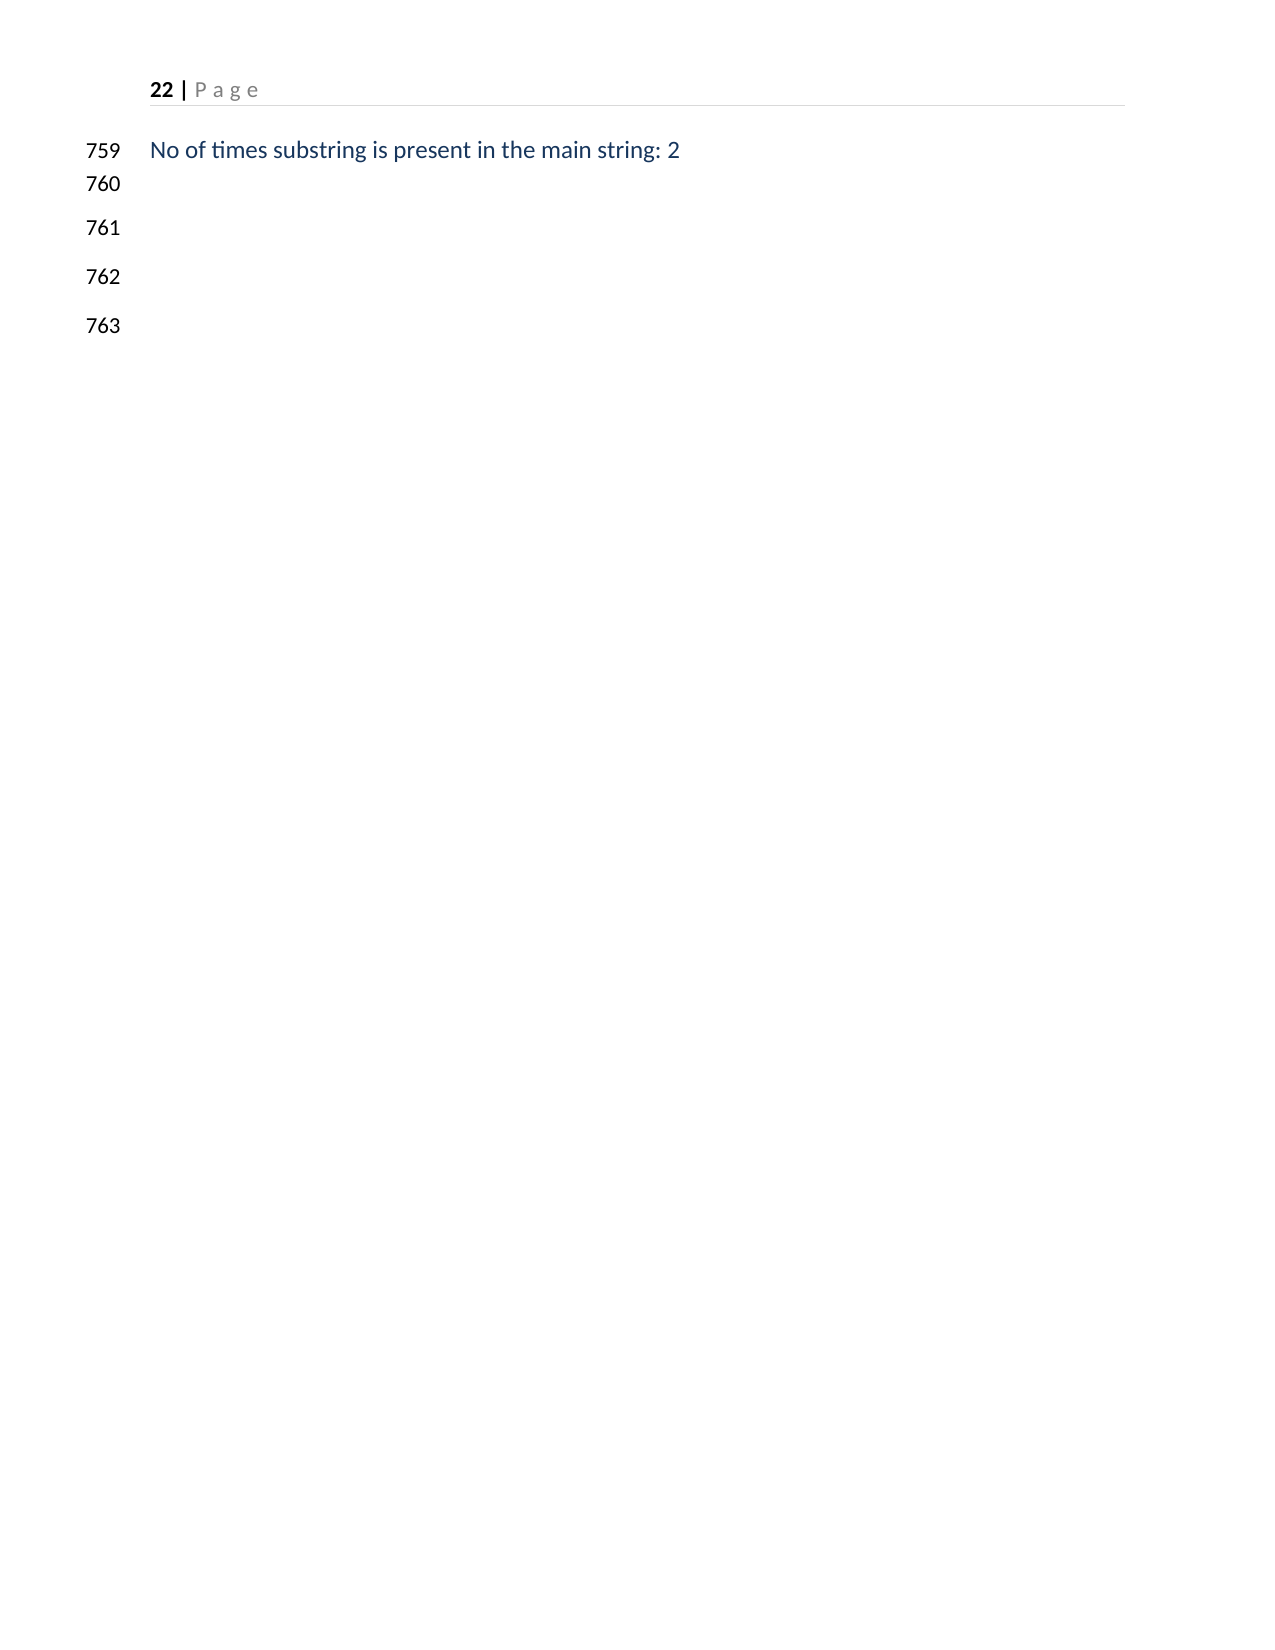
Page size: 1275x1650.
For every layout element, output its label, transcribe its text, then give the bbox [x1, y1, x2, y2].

text No of times substring is present in the main string: 2 [150, 134, 1125, 165]
